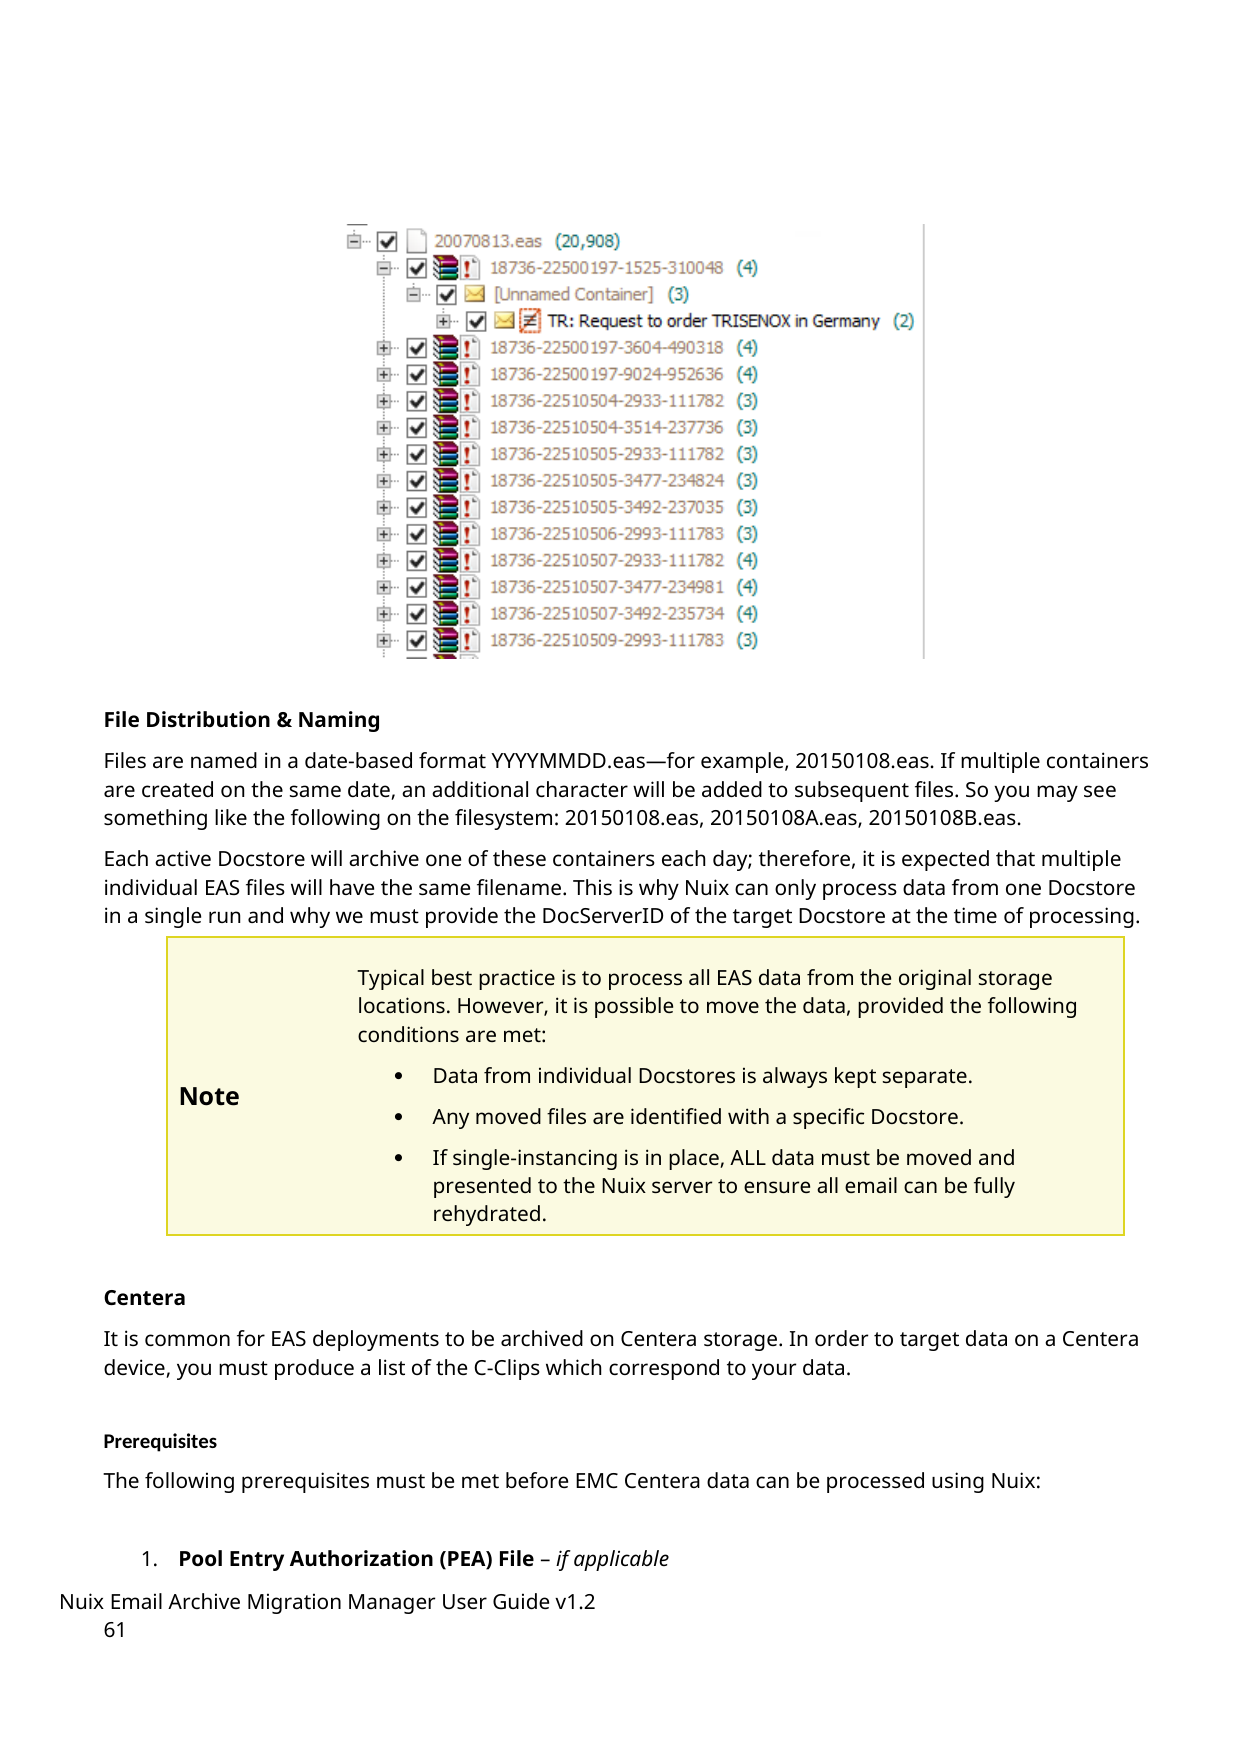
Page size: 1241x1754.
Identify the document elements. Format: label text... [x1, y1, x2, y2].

list Pool Entry Authorization (PEA) File – if applicable [141, 1544, 1152, 1573]
subtitle Prerequisites [103, 1428, 1152, 1454]
subtitle File Distribution & Naming [103, 706, 1152, 734]
text Files are named in a date-based format YYYYMMDD.eas—for example, 20150108.eas. If multiple containers are created on the same date, an additional character will be added to subsequent files. So you may see something like the following on the filesystem: 20150108.eas, 20150108A.eas, 20150108B.eas. [103, 747, 1152, 832]
picture [327, 224, 928, 659]
text The following prerequisites must be met before EMC Centera data can be processed using Nuix: [103, 1466, 1152, 1495]
table_header Note [168, 938, 346, 1234]
subtitle Centera [103, 1283, 1152, 1312]
text Each active Docstore will archive one of these containers each day; therefore, it is expected that multiple individual EAS files will have the same filename. This is why Nuix can only process data from one Docstore in a single run and why we must provide the DocServerID of the target Docstore at the time of processing. [103, 844, 1152, 930]
table_header Typical best practice is to process all EAS data from the original storage locations. However, it is possible to move the data, provided the following conditions are met: Data from individual Docstores is always kept separate. Any moved files are identified with a specific Docstore. If single-instancing is in place, ALL data must be moved and presented to the Nuix server to ensure all email can be fully rehydrated. [346, 938, 1123, 1234]
text It is common for EAS deployments to be archived on Centera storage. In order to target data on a Centera device, you must produce a list of the C-Clips which correspond to your data. [103, 1324, 1152, 1381]
